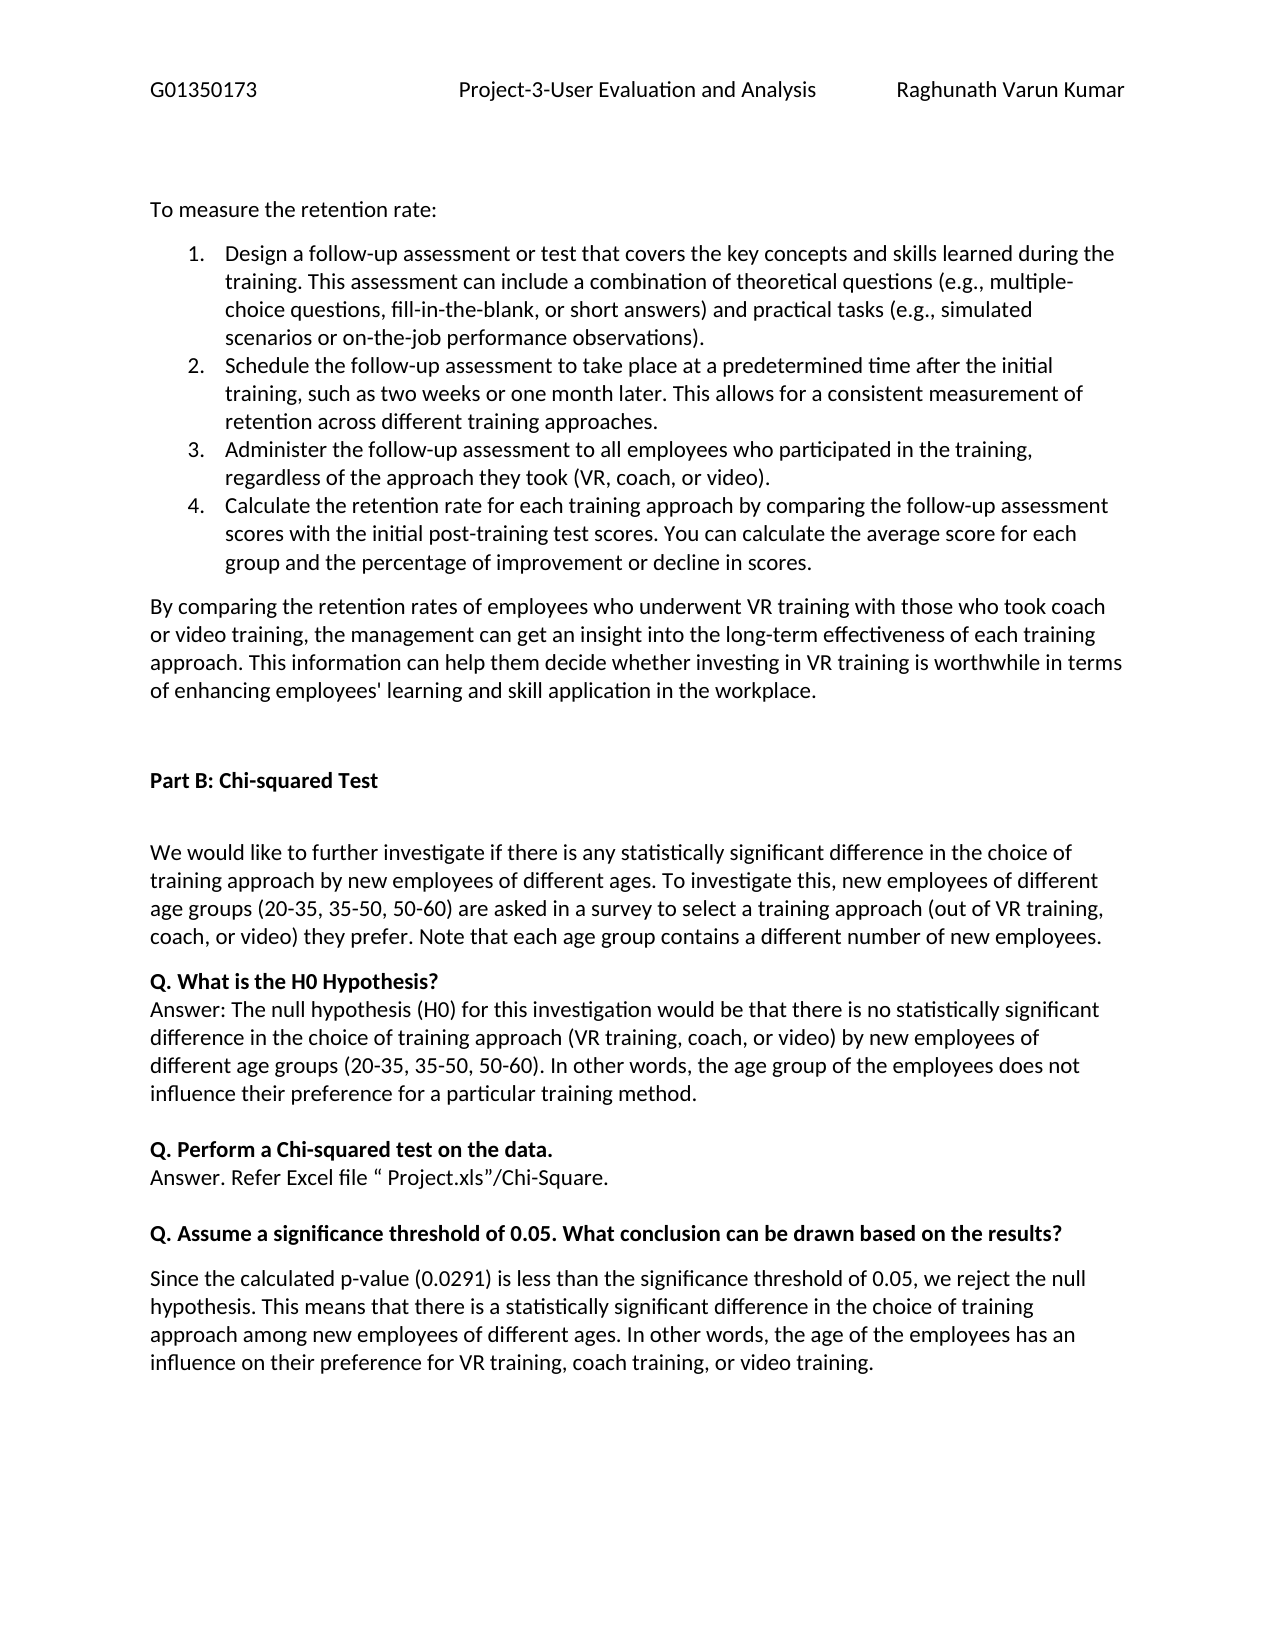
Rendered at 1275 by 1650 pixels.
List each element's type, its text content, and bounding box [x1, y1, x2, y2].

text We would like to further investigate if there is any statistically significant difference in the choice of training approach by new employees of different ages. To investigate this, new employees of different age groups (20-35, 35-50, 50-60) are asked in a survey to select a training approach (out of VR training, coach, or video) they prefer. Note that each age group contains a different number of new employees. [150, 838, 1125, 951]
list Design a follow-up assessment or test that covers the key concepts and skills learned during the training. This assessment can include a combination of theoretical questions (e.g., multiple-choice questions, fill-in-the-blank, or short answers) and practical tasks (e.g., simulated scenarios or on-the-job performance observations). [187, 239, 1125, 351]
text Since the calculated p-value (0.0291) is less than the significance threshold of 0.05, we reject the null hypothesis. This means that there is a statistically significant difference in the choice of training approach among new employees of different ages. In other words, the age of the employees has an influence on their preference for VR training, coach training, or video training. [150, 1264, 1125, 1376]
text By comparing the retention rates of employees who underwent VR training with those who took coach or video training, the management can get an insight into the long-term effectiveness of each training approach. This information can help them decide whether investing in VR training is worthwhile in terms of enhancing employees' learning and skill application in the workplace. [150, 592, 1125, 704]
list Schedule the follow-up assessment to take place at a predetermined time after the initial training, such as two weeks or one month later. This allows for a consistent measurement of retention across different training approaches. [187, 351, 1125, 436]
list Calculate the retention rate for each training approach by comparing the follow-up assessment scores with the initial post-training test scores. You can calculate the average score for each group and the percentage of improvement or decline in scores. [187, 492, 1125, 576]
list Administer the follow-up assessment to all employees who participated in the training, regardless of the approach they took (VR, coach, or video). [187, 436, 1125, 492]
text Part B: Chi-squared Test [150, 766, 1125, 822]
text Q. What is the H0 Hypothesis? Answer: The null hypothesis (H0) for this investigation would be that there is no statistically significant difference in the choice of training approach (VR training, coach, or video) by new employees of different age groups (20-35, 35-50, 50-60). In other words, the age group of the employees does not influence their preference for a particular training method. Q. Perform a Chi-squared test on the data. Answer. Refer Excel file “ Project.xls”/Chi-Square. Q. Assume a significance threshold of 0.05. What conclusion can be drawn based on the results? [150, 967, 1125, 1247]
text To measure the retention rate: [150, 195, 1125, 223]
